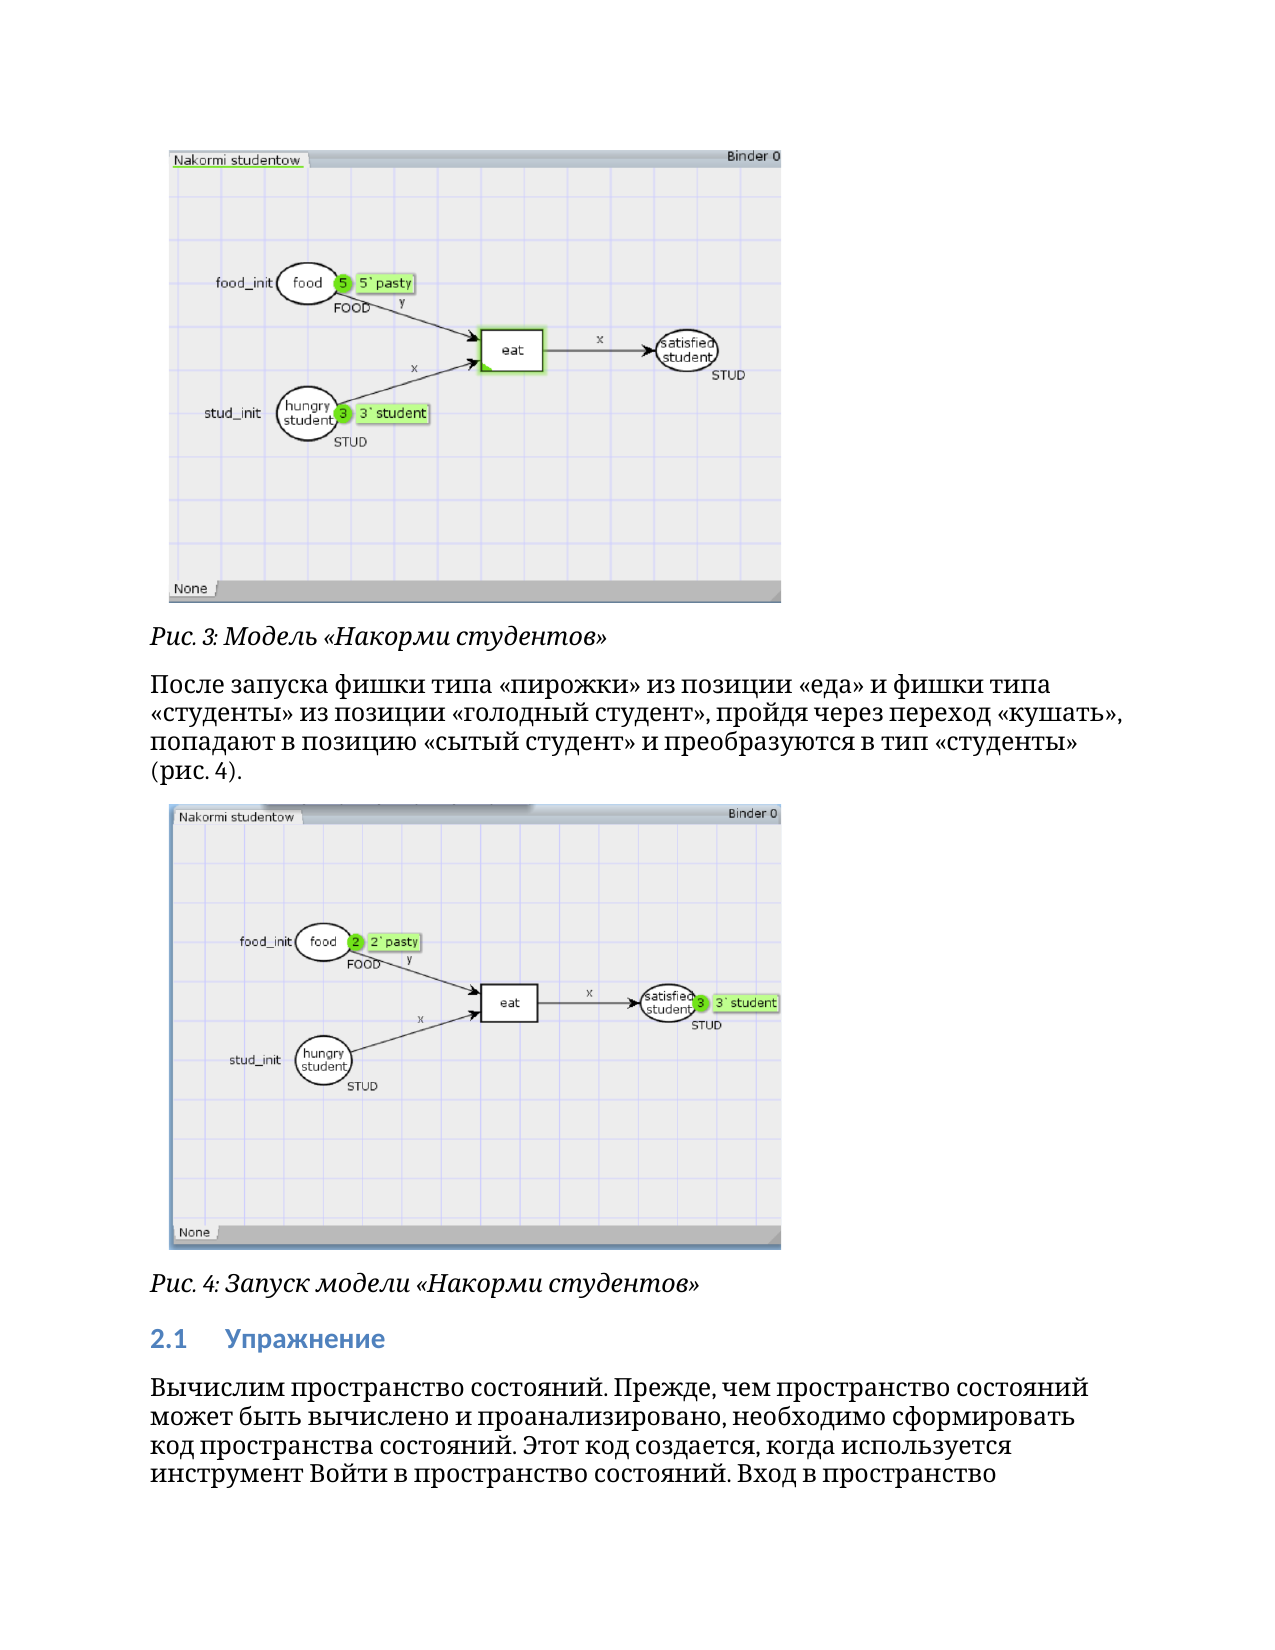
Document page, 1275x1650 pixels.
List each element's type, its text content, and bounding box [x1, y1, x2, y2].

picture [168, 150, 782, 603]
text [150, 1374, 1125, 1489]
text Рис. 4: Запуск модели «Накорми студентов» [150, 1270, 1125, 1299]
text Рис. 3: Модель «Накорми студентов» [150, 623, 1125, 652]
picture [168, 804, 782, 1250]
subtitle 2.1 Упражнение [150, 1320, 1125, 1355]
text После запуска фишки типа «пирожки» из позиции «еда» и фишки типа «студенты» из позиции «голодный студент», пройдя через переход «кушать», попадают в позицию «сытый студент» и преобразуются в тип «студенты» (рис. 4). [150, 671, 1125, 786]
